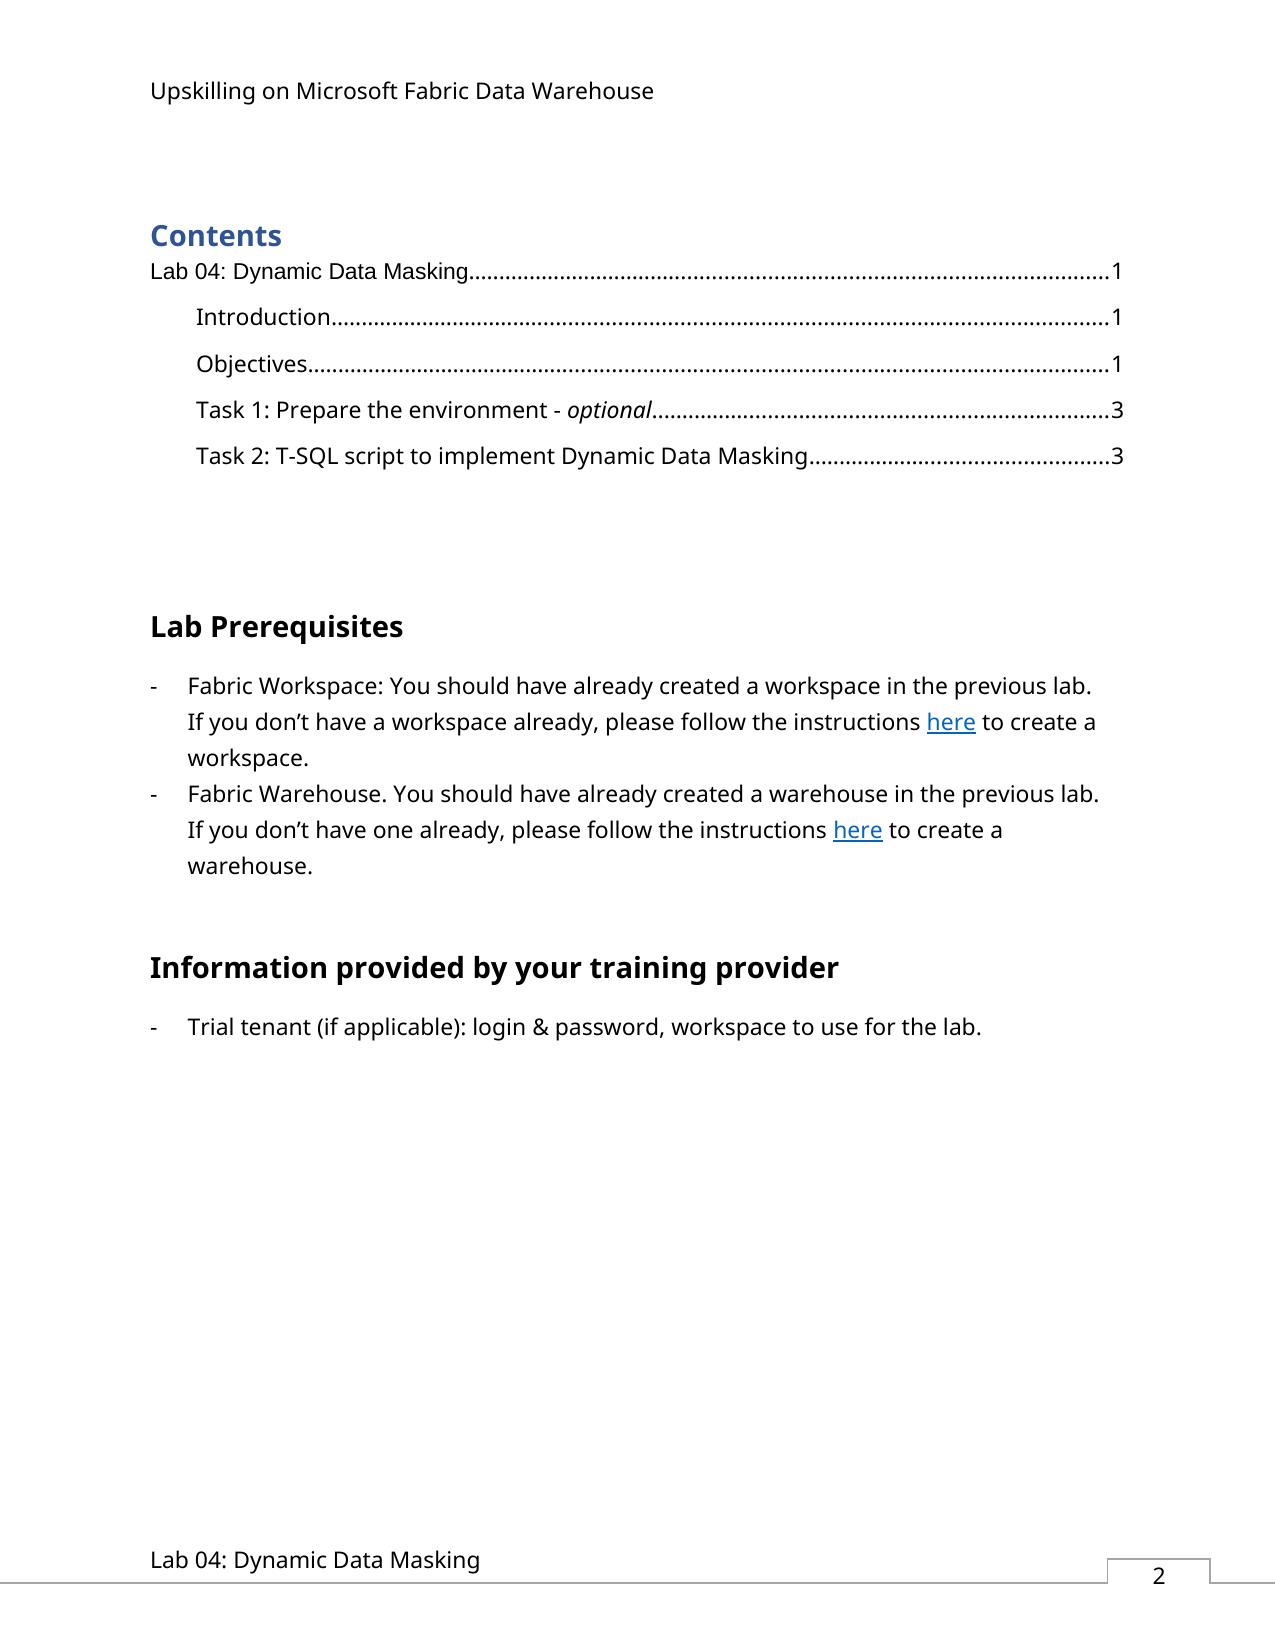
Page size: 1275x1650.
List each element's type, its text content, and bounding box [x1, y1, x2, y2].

list Fabric Workspace: You should have already created a workspace in the previous lab. If you don’t have a workspace already, please follow the instructions here to create a workspace. [150, 670, 1111, 773]
list Trial tenant (if applicable): login & password, workspace to use for the lab. [150, 1011, 1111, 1042]
list Fabric Warehouse. You should have already created a warehouse in the previous lab. If you don’t have one already, please follow the instructions here to create a warehouse. [150, 778, 1111, 881]
text Lab Prerequisites [150, 607, 1125, 646]
text Information provided by your training provider [150, 948, 1125, 987]
